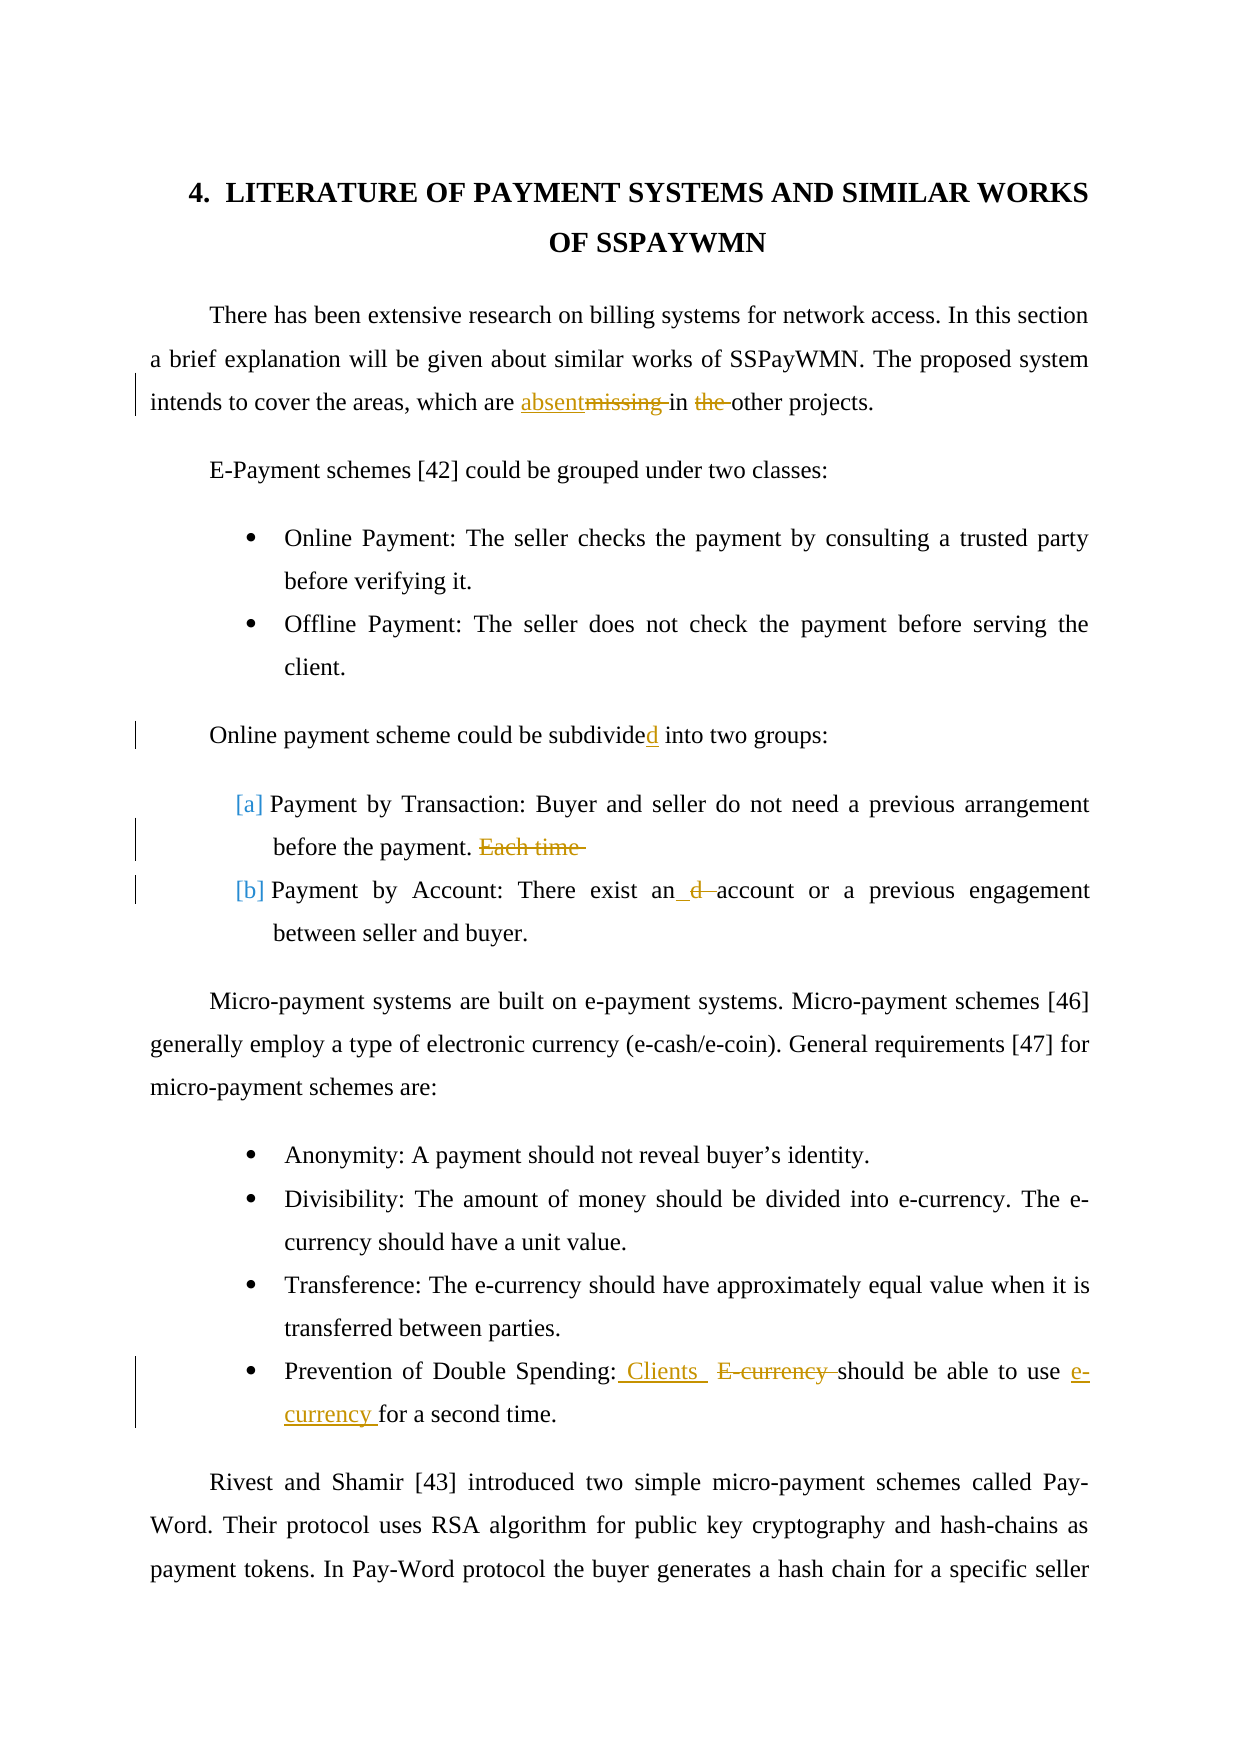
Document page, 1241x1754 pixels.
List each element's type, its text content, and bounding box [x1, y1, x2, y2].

text Online payment scheme could be subdivide into two groups: [150, 721, 1090, 749]
list Online Payment: The seller checks the payment by consulting a trusted party before verifying it. [247, 523, 1090, 595]
list Anonymity: A payment should not reveal buyer’s identity. [247, 1141, 1090, 1169]
text There has been extensive research on billing systems for network access. In this section a brief explanation will be given about similar works of SSPayWMN. The proposed system intends to cover the areas, which are in other projects. [150, 301, 1090, 416]
list Prevention of Double Spending: should be able to use for a second time. [247, 1356, 1090, 1428]
text E-Payment schemes [42] could be grouped under two classes: [150, 455, 1090, 484]
list Divisibility: The amount of money should be divided into e-currency. The e-currency should have a unit value. [247, 1184, 1090, 1256]
text Micro-payment systems are built on e-payment systems. Micro-payment schemes [46] generally employ a type of electronic currency (e-cash/e-coin). General requirements [47] for micro-payment schemes are: [150, 986, 1090, 1101]
list Payment by Transaction: Buyer and seller do not need a previous arrangement before the payment. [235, 789, 1090, 861]
list Transference: The e-currency should have approximately equal value when it is transferred between parties. [247, 1270, 1090, 1342]
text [150, 1467, 1090, 1582]
list Payment by Account: There exist anaccount or a previous engagement between seller and buyer. [235, 875, 1090, 947]
subtitle Literature of payment systems and similar works of sspaywmn [187, 175, 1090, 259]
list Offline Payment: The seller does not check the payment before serving the client. [247, 609, 1090, 681]
